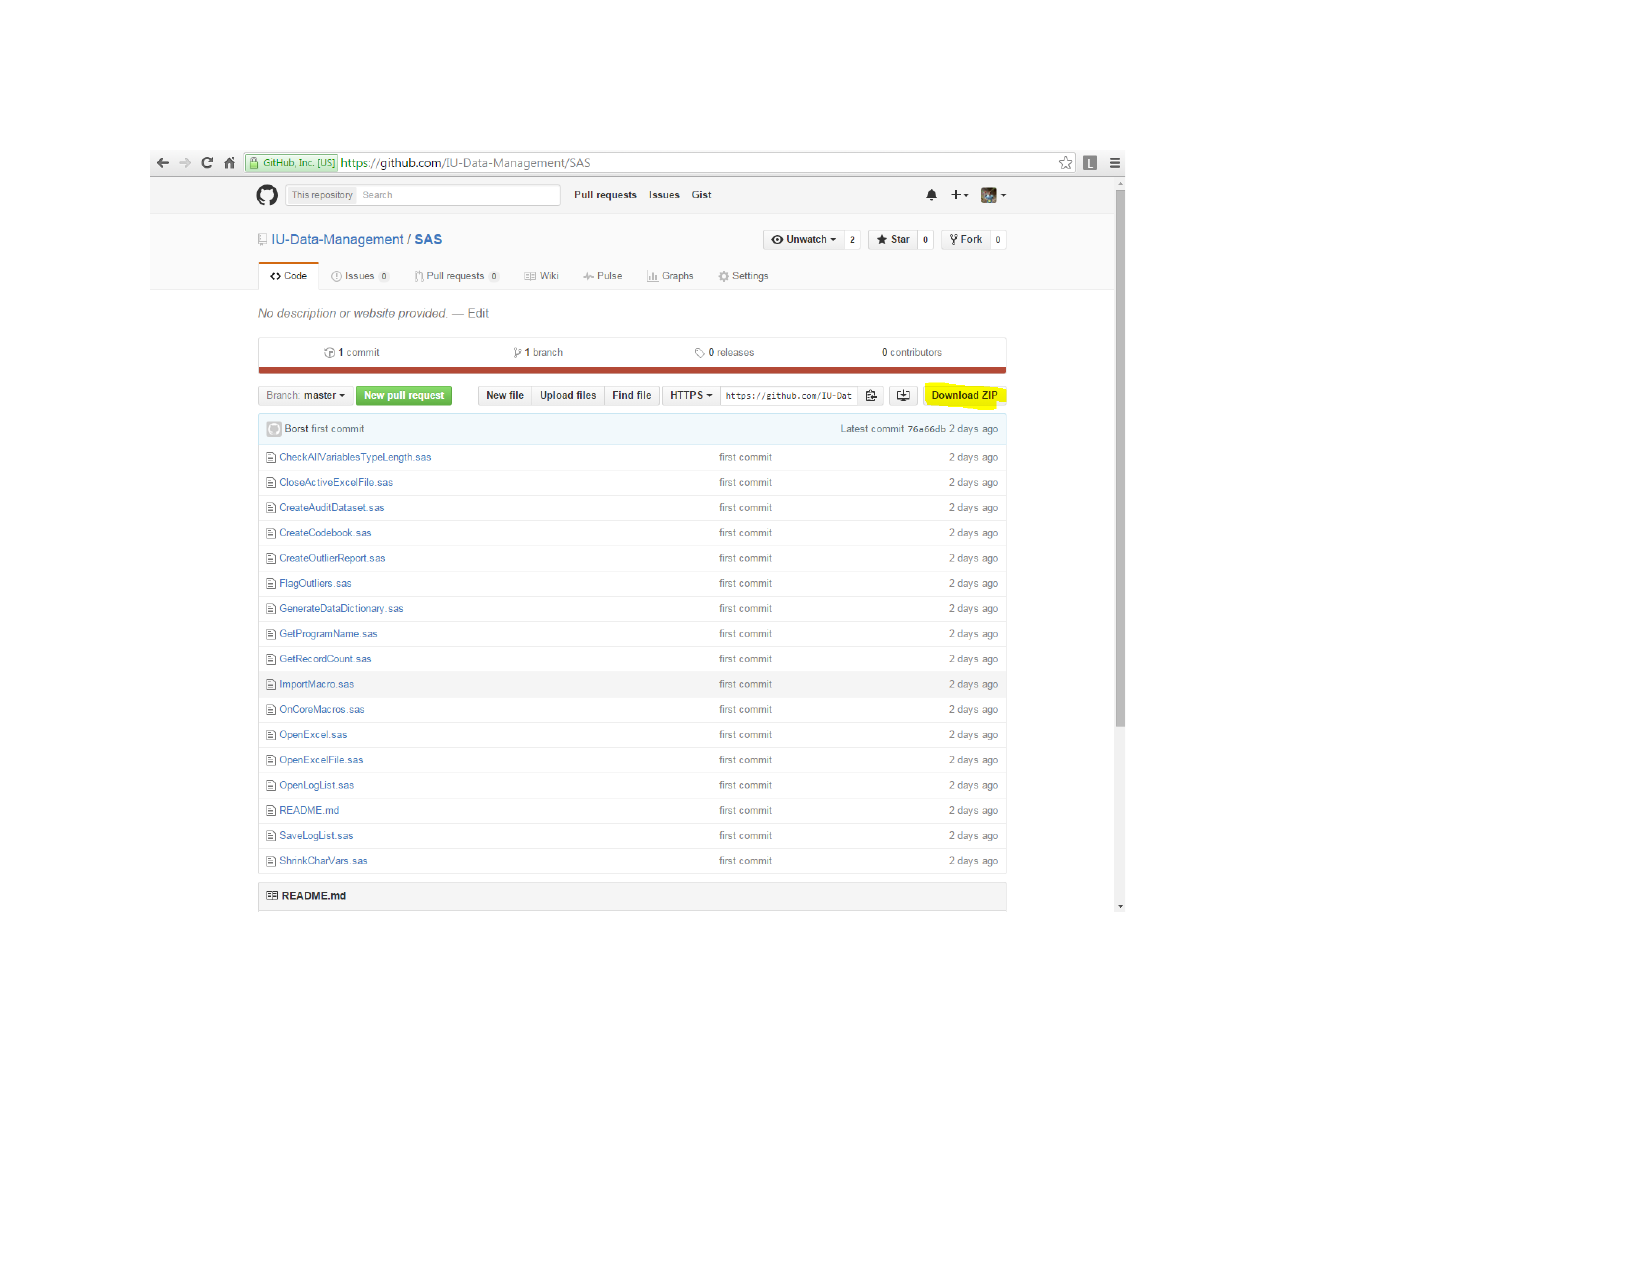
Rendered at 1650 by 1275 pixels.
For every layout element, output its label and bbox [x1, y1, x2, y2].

picture [150, 150, 1125, 912]
